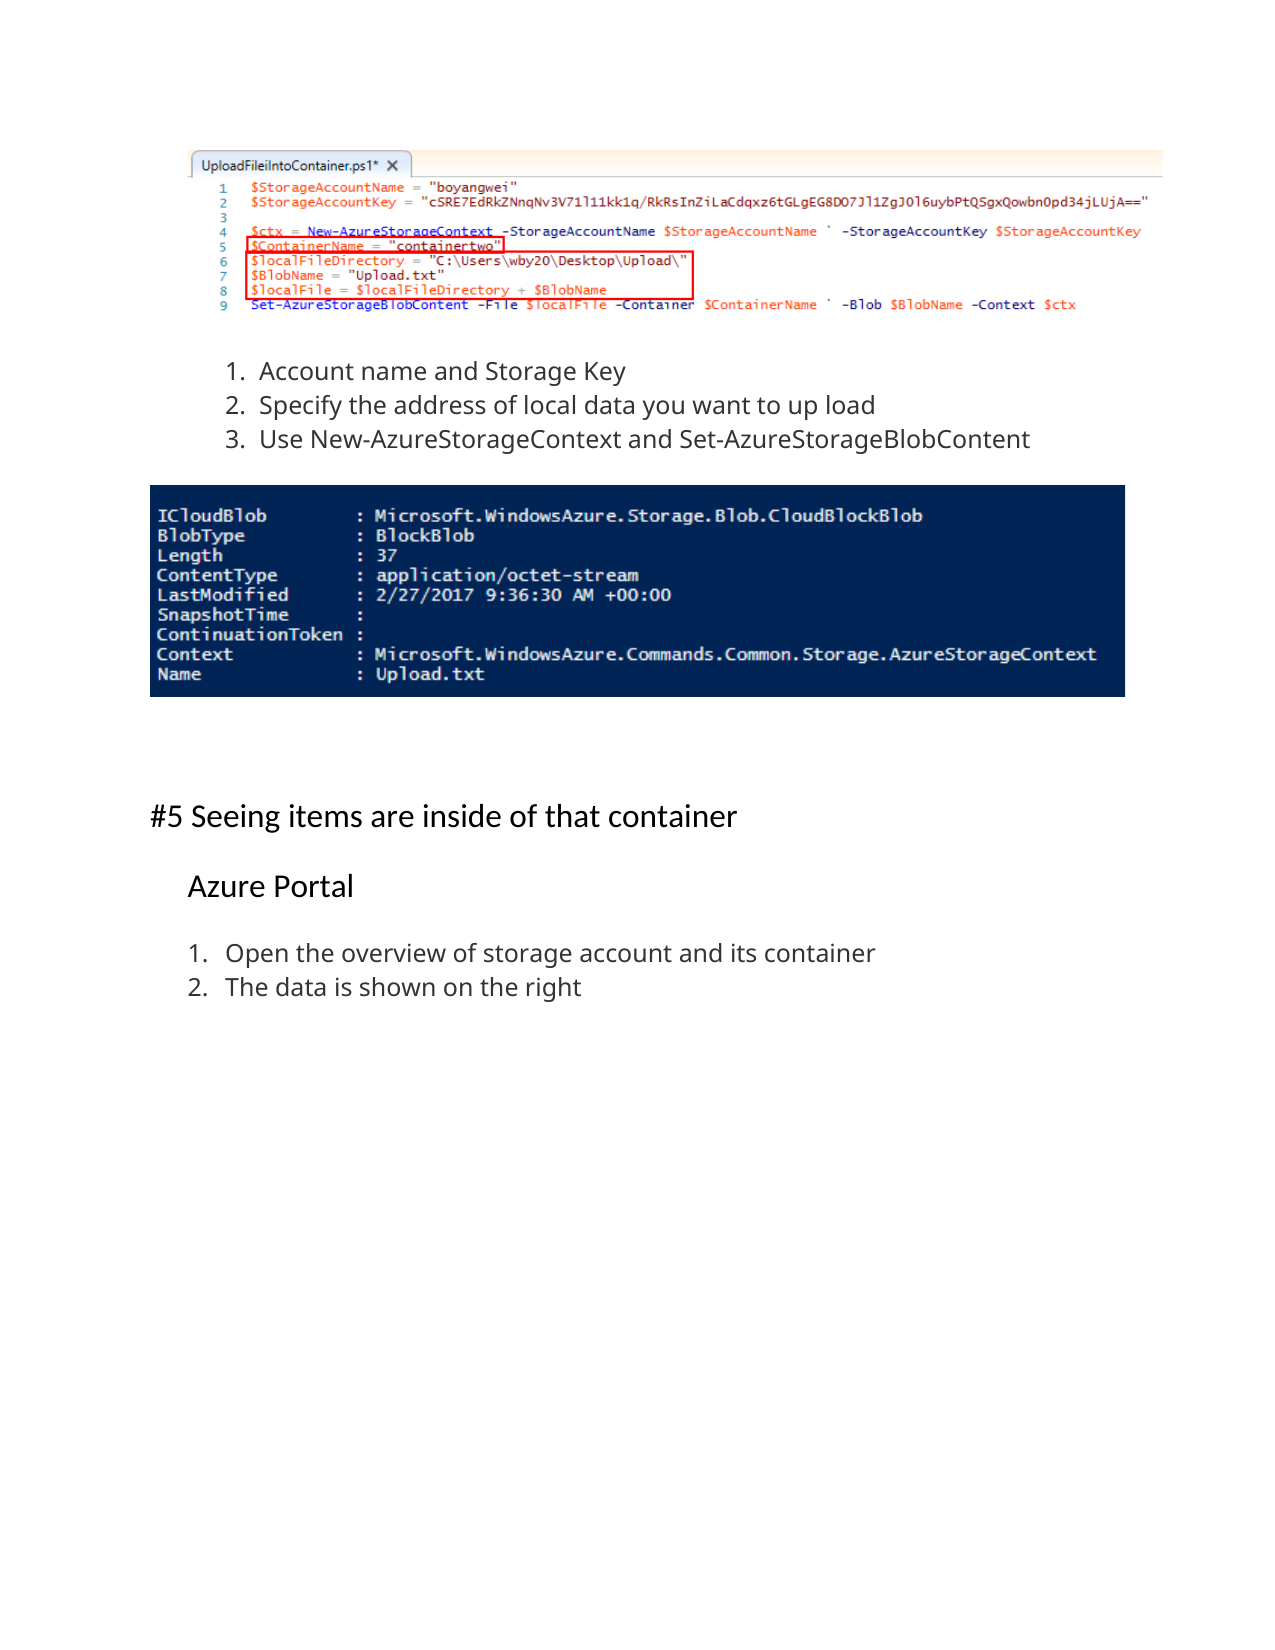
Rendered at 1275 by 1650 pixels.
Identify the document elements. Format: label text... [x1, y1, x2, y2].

text #5 Seeing items are inside of that container [150, 796, 1125, 836]
text Azure Portal [150, 865, 1125, 906]
list 3. Use New-AzureStorageContext and Set-AzureStorageBlobContent [225, 422, 1125, 456]
list 2. Specify the address of local data you want to up load [225, 388, 1125, 422]
picture [187, 150, 1163, 325]
list Open the overview of storage account and its container [187, 935, 1125, 969]
list The data is shown on the right [187, 969, 1125, 1003]
picture [150, 485, 1125, 697]
list 1. Account name and Storage Key [225, 353, 1125, 388]
